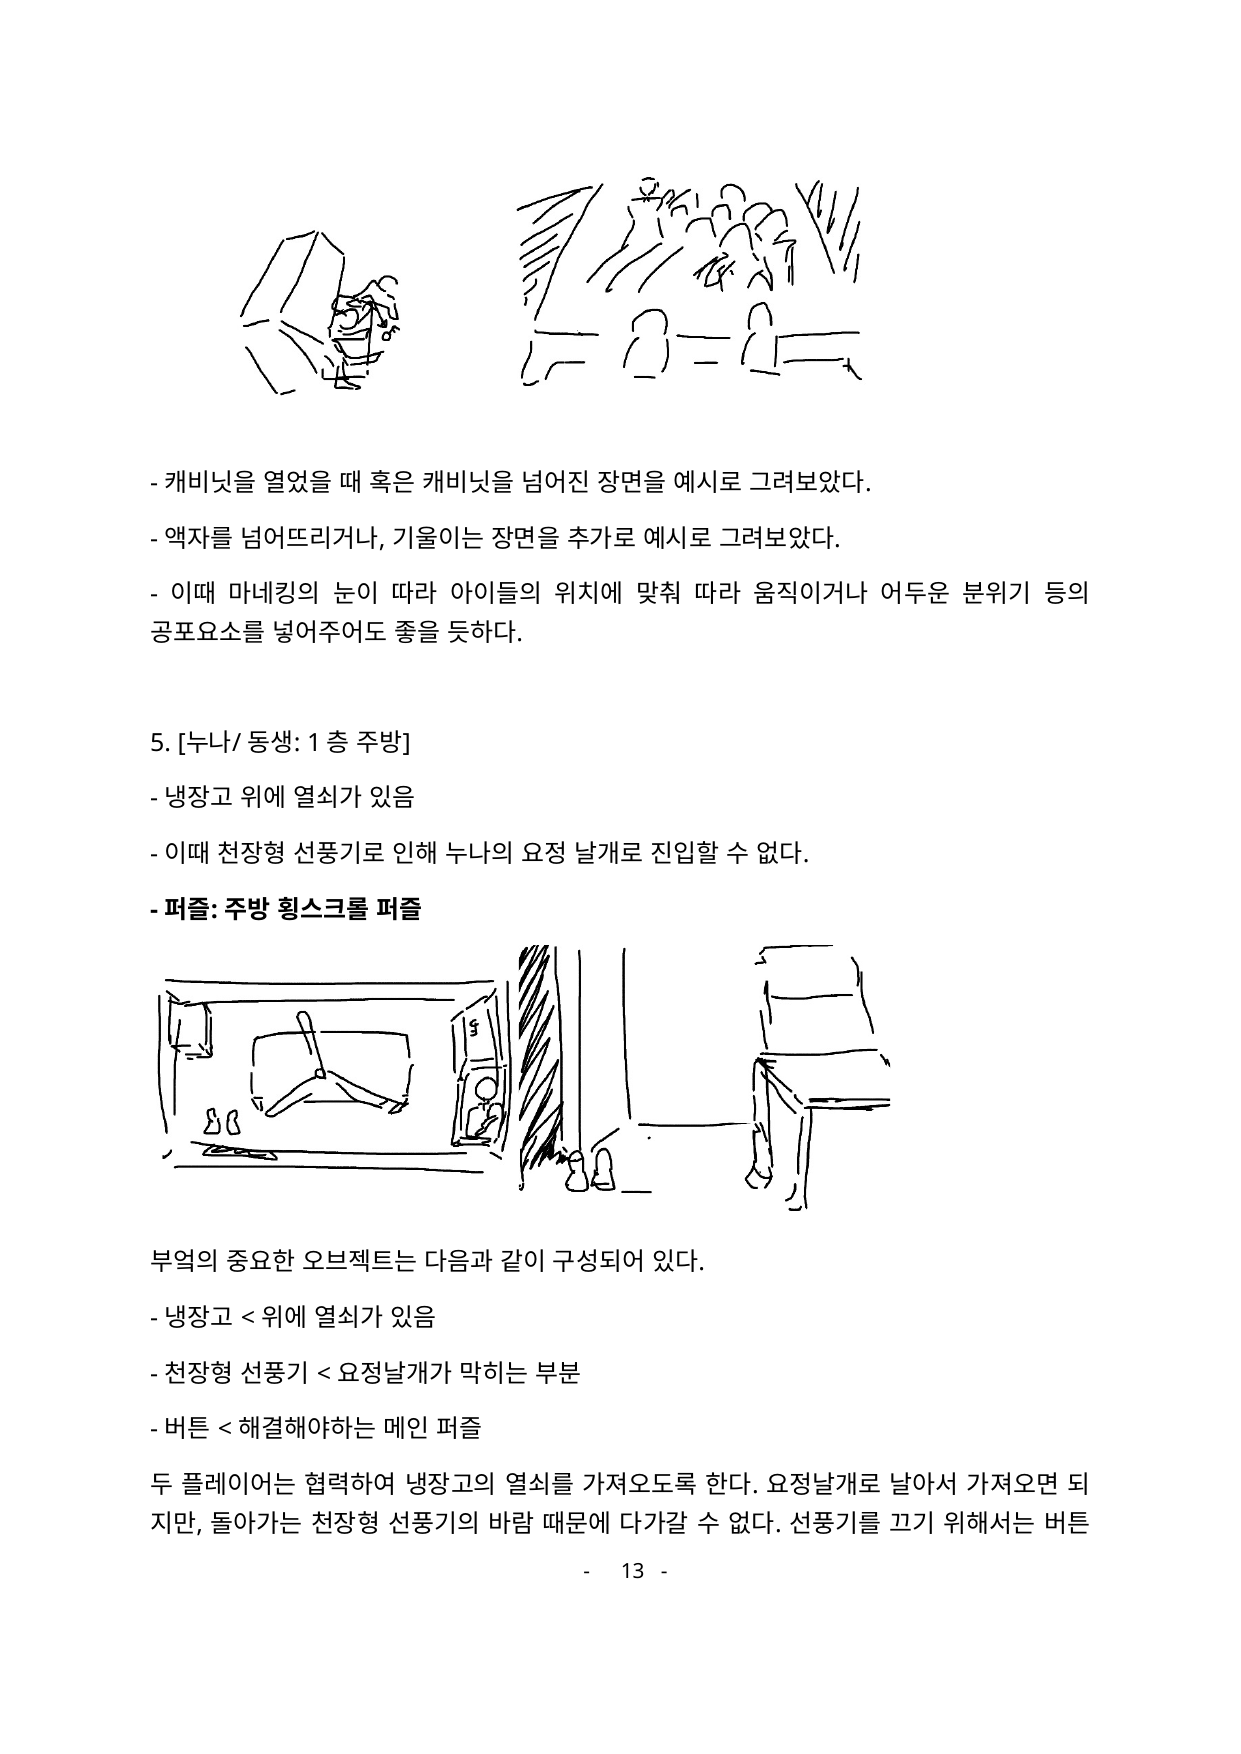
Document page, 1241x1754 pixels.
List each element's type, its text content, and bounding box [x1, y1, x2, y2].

text - 이때 천장형 선풍기로 인해 누나의 요정 날개로 진입할 수 없다. [150, 833, 1090, 870]
text 부엌의 중요한 오브젝트는 다음과 같이 구성되어 있다. [150, 1242, 1090, 1278]
text - 냉장고 < 위에 열쇠가 있음 [150, 1297, 1090, 1334]
text - 퍼즐: 주방 횡스크롤 퍼즐 [150, 889, 1090, 925]
text 5. [누나/ 동생: 1층 주방] [150, 722, 1090, 758]
text - 버튼 < 해결해야하는 메인 퍼즐 [150, 1409, 1090, 1445]
text - 냉장고 위에 열쇠가 있음 [150, 778, 1090, 814]
text - 이때 마네킹의 눈이 따라 아이들의 위치에 맞춰 따라 움직이거나 어두운 분위기 등의 공포요소를 넣어주어도 좋을 듯하다. [150, 574, 1090, 649]
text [150, 1464, 1090, 1540]
picture [150, 945, 890, 1223]
text - 캐비닛을 열었을 때 혹은 캐비닛을 넘어진 장면을 예시로 그려보았다. [150, 462, 1090, 498]
picture [150, 177, 505, 443]
text - 천장형 선풍기 < 요정날개가 막히는 부분 [150, 1353, 1090, 1389]
text - 액자를 넘어뜨리거나, 기울이는 장면을 추가로 예시로 그려보았다. [150, 518, 1090, 554]
picture [511, 177, 867, 443]
